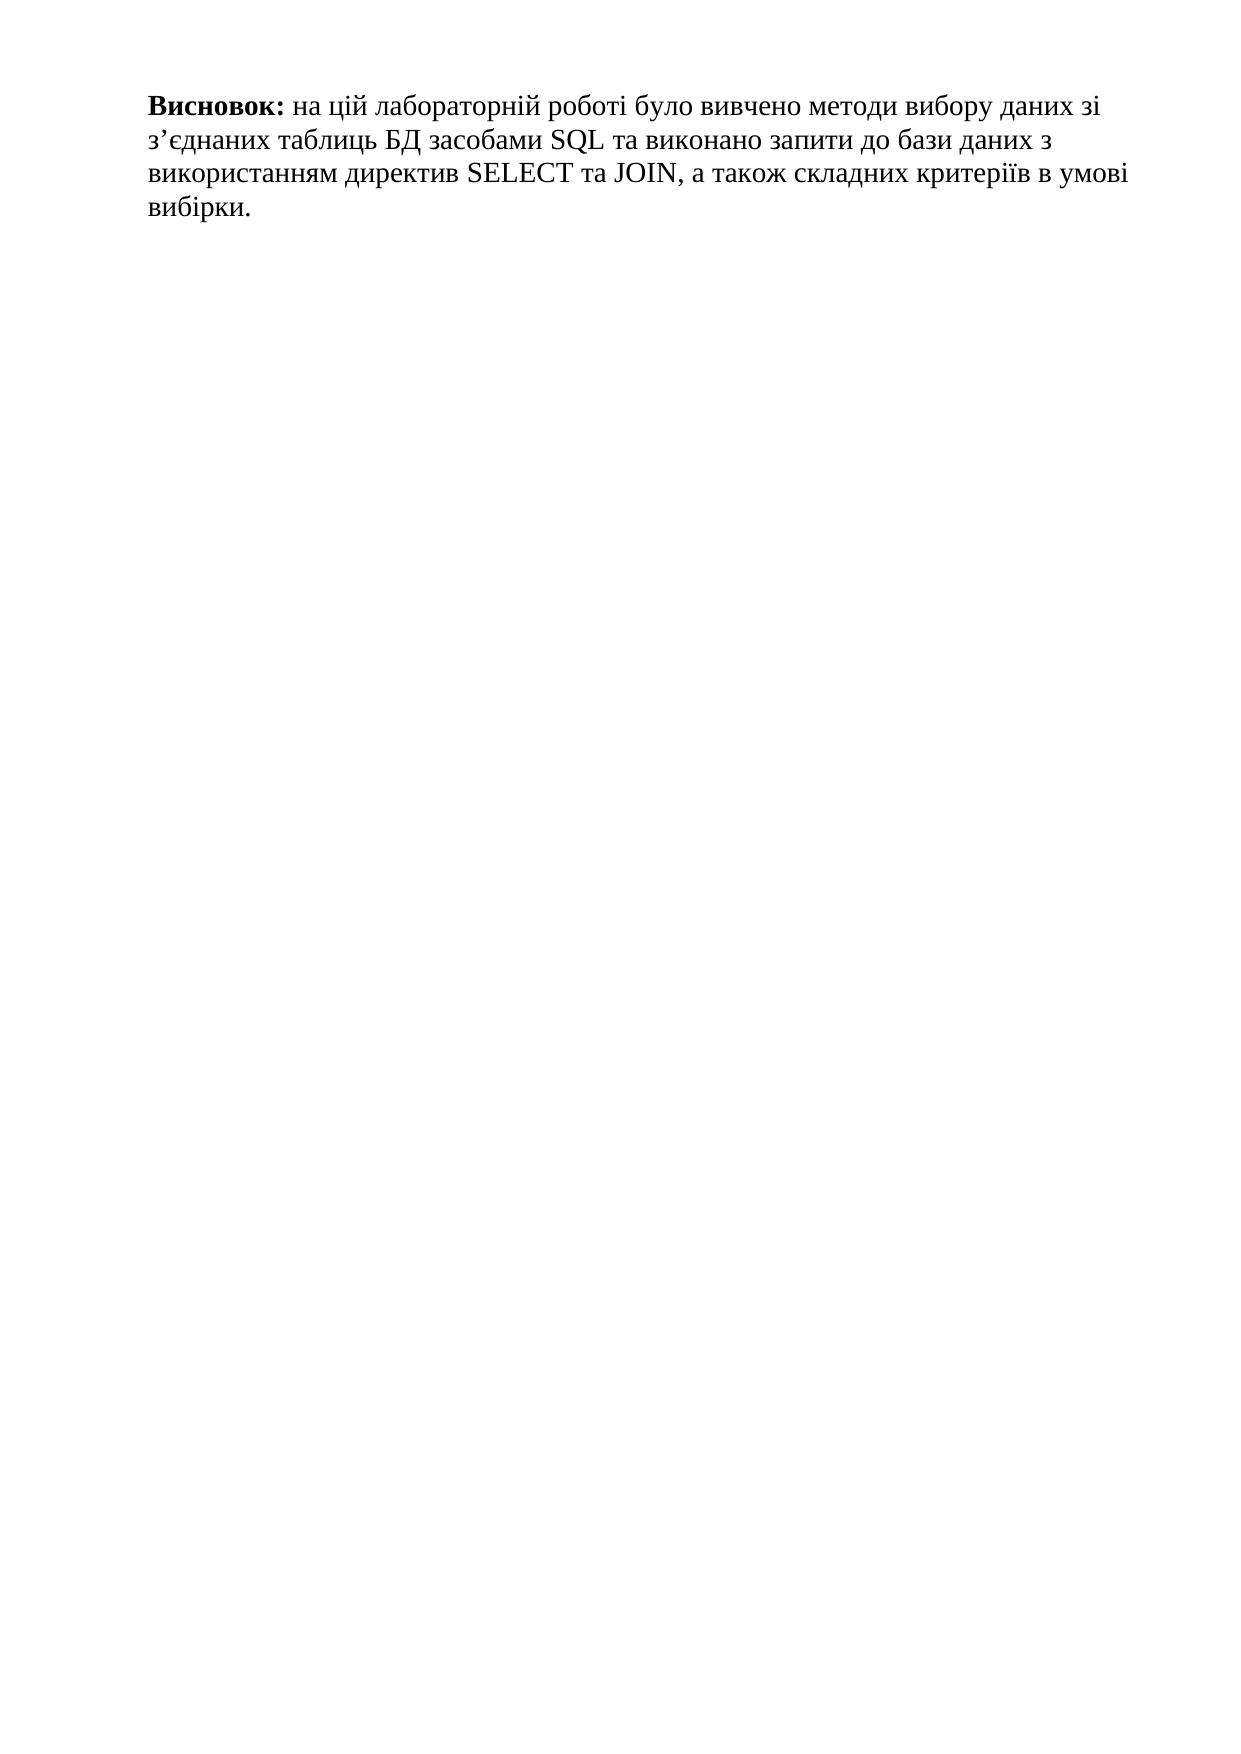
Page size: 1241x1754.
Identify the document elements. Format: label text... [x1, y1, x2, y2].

text Висновок: на цій лабораторній роботі було вивчено методи вибору даних зі з’єднаних таблиць БД засобами SQL та виконано запити до бази даних з використанням директив SELECT та JOIN, а також складних критеріїв в умові вибірки. [148, 88, 1152, 223]
